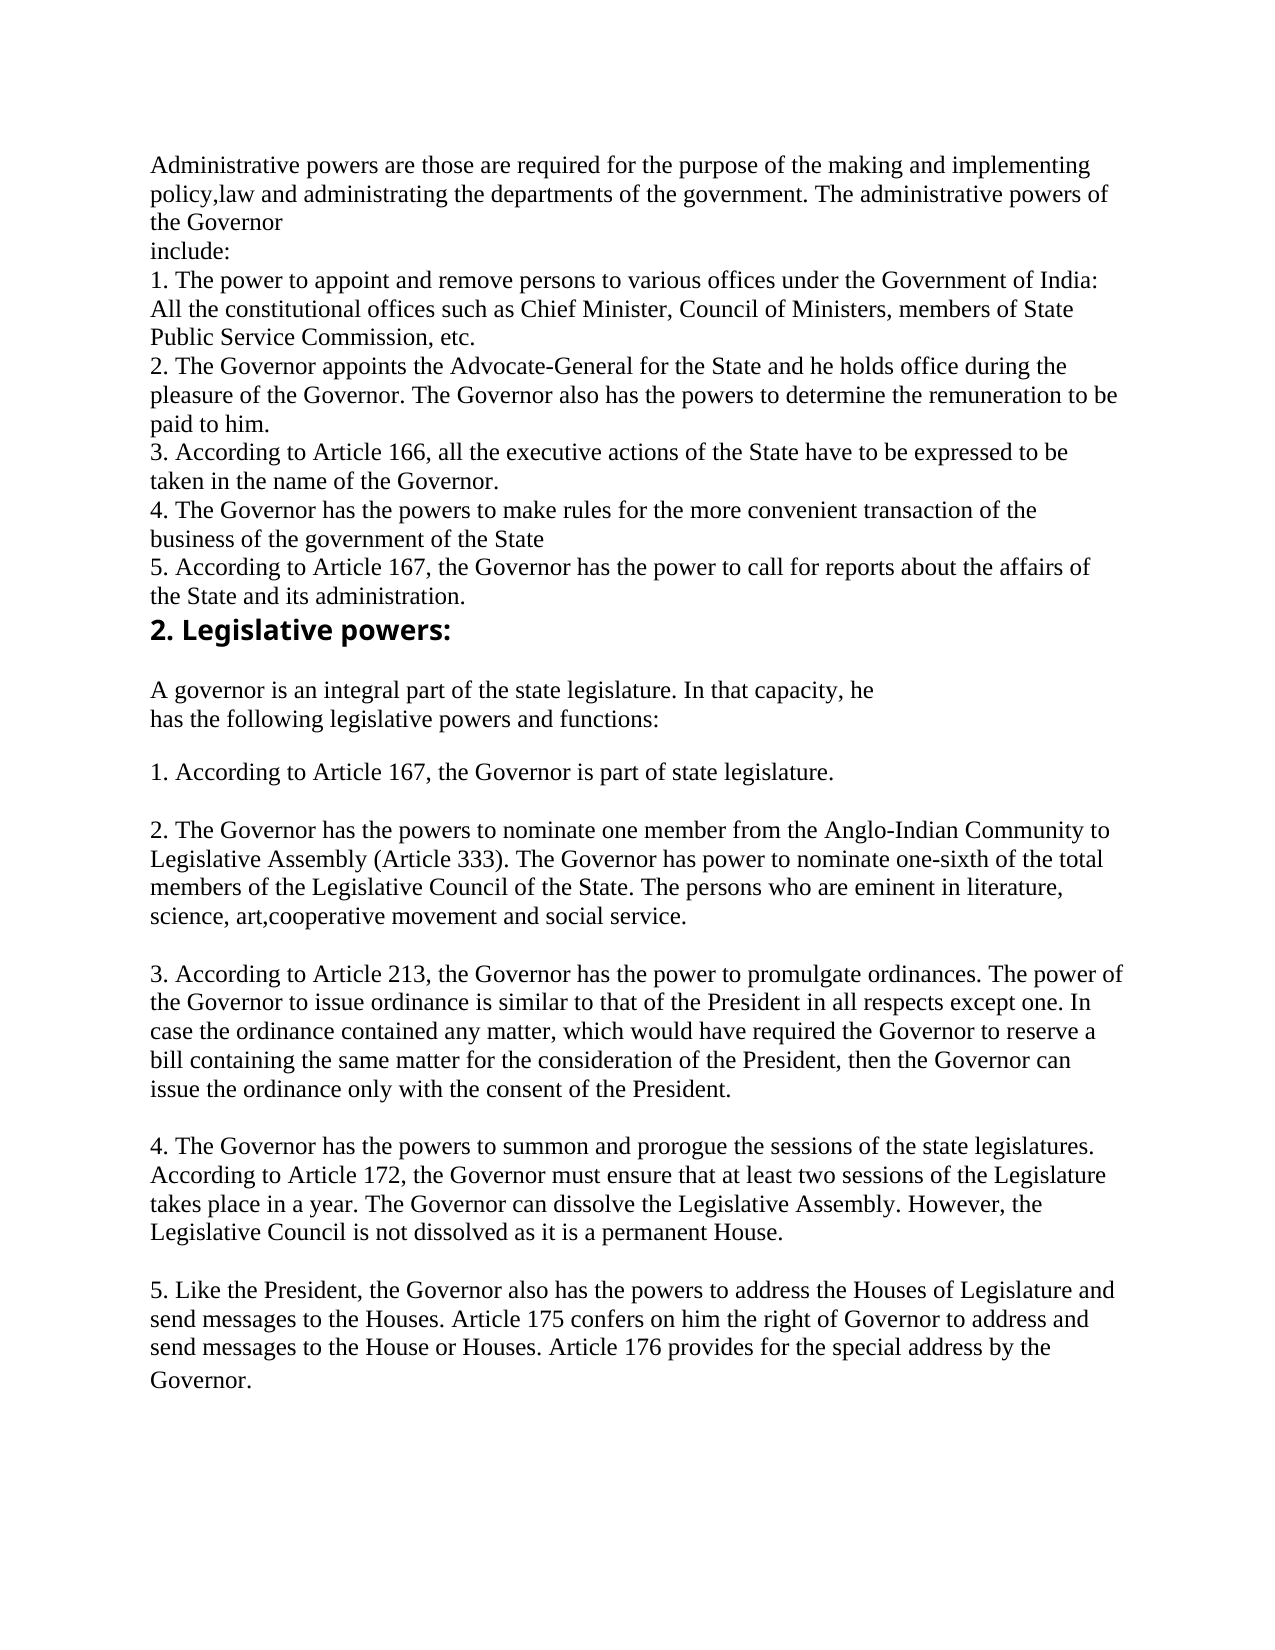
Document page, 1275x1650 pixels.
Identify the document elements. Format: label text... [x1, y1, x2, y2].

text send messages to the Houses. Article 175 confers on him the right of Governor to address and [150, 1304, 1125, 1332]
text 5. According to Article 167, the Governor has the power to call for reports about the affairs of the State and its administration. [150, 552, 1125, 610]
text include: [150, 236, 1125, 265]
text A governor is an integral part of the state legislature. In that capacity, he [150, 675, 1125, 704]
text 4. The Governor has the powers to summon and prorogue the sessions of the state legislatures. According to Article 172, the Governor must ensure that at least two sessions of the Legislature takes place in a year. The Governor can dissolve the Legislative Assembly. However, the Legislative Council is not dissolved as it is a permanent House. [150, 1131, 1125, 1246]
text Administrative powers are those are required for the purpose of the making and implementing policy,law and administrating the departments of the government. The administrative powers of the Governor [150, 150, 1125, 236]
text 3. According to Article 213, the Governor has the power to promulgate ordinances. The power of the Governor to issue ordinance is similar to that of the President in all respects except one. In case the ordinance contained any matter, which would have required the Governor to reserve a bill containing the same matter for the consideration of the President, then the Governor can issue the ordinance only with the consent of the President. [150, 959, 1125, 1102]
text send messages to the House or Houses. Article 176 provides for the special address by the Governor. [150, 1332, 1125, 1394]
text 3. According to Article 166, all the executive actions of the State have to be expressed to be taken in the name of the Governor. [150, 437, 1125, 495]
text 5. Like the President, the Governor also has the powers to address the Houses of Legislature and [150, 1275, 1125, 1304]
text 2. Legislative powers: [150, 610, 1125, 648]
text 2. The Governor appoints the Advocate-General for the State and he holds office during the pleasure of the Governor. The Governor also has the powers to determine the remuneration to be paid to him. [150, 351, 1125, 437]
text 4. The Governor has the powers to make rules for the more convenient transaction of the business of the government of the State [150, 495, 1125, 552]
text 1. The power to appoint and remove persons to various offices under the Government of India: All the constitutional offices such as Chief Minister, Council of Ministers, members of State Public Service Commission, etc. [150, 265, 1125, 351]
text 2. The Governor has the powers to nominate one member from the Anglo-Indian Community to Legislative Assembly (Article 333). The Governor has power to nominate one-sixth of the total members of the Legislative Council of the State. The persons who are eminent in literature, science, art,cooperative movement and social service. [150, 815, 1125, 930]
text has the following legislative powers and functions: [150, 704, 1125, 732]
text 1. According to Article 167, the Governor is part of state legislature. [150, 757, 1125, 786]
